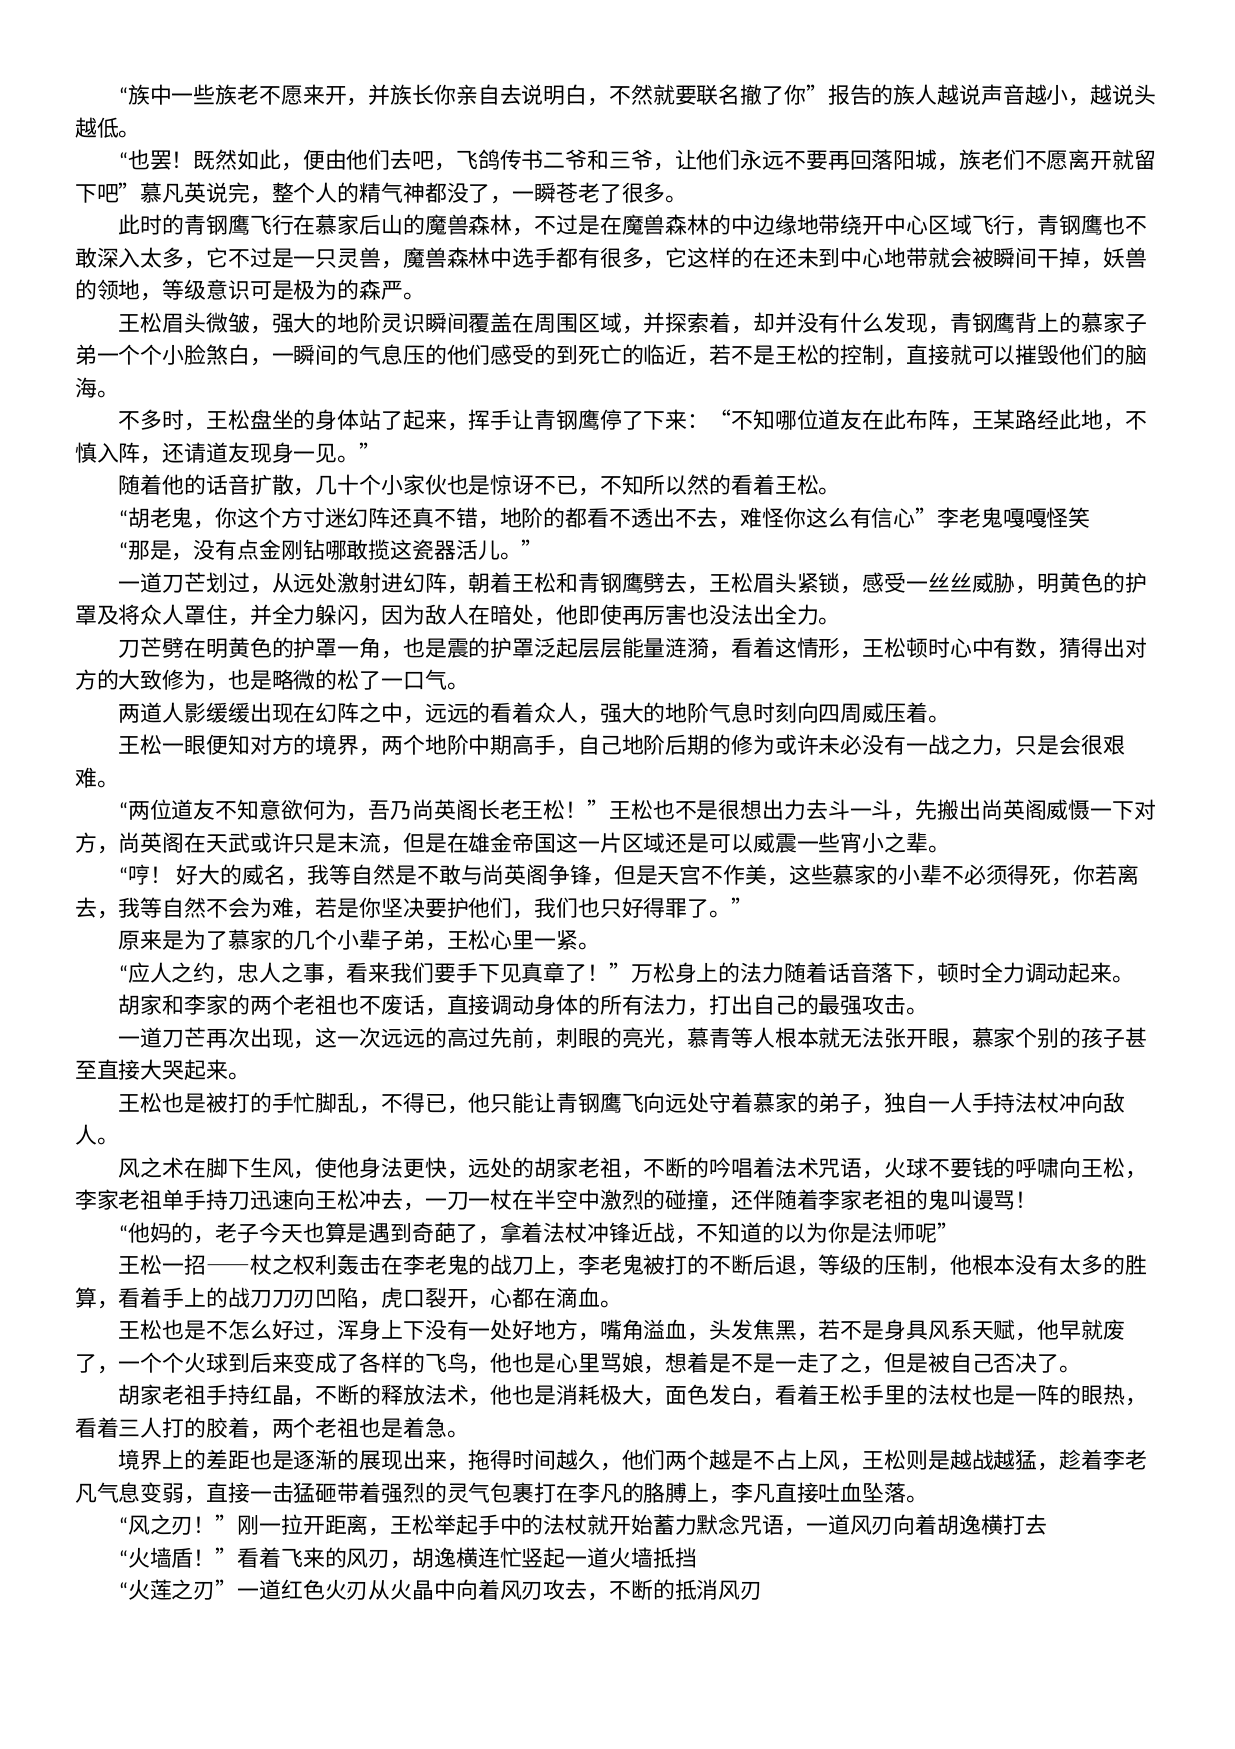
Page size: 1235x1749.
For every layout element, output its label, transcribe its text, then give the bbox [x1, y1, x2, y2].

text 王松一招——杖之权利轰击在李老鬼的战刀上，李老鬼被打的不断后退，等级的压制，他根本没有太多的胜算，看着手上的战刀刀刃凹陷，虎口裂开，心都在滴血。 [75, 1248, 1159, 1313]
text “两位道友不知意欲何为，吾乃尚英阁长老王松！”王松也不是很想出力去斗一斗，先搬出尚英阁威慑一下对方，尚英阁在天武或许只是末流，但是在雄金帝国这一片区域还是可以威震一些宵小之辈。 [75, 793, 1159, 858]
text “族中一些族老不愿来开，并族长你亲自去说明白，不然就要联名撤了你”报告的族人越说声音越小，越说头越低。 [75, 78, 1159, 143]
text “也罢！既然如此，便由他们去吧，飞鸽传书二爷和三爷，让他们永远不要再回落阳城，族老们不愿离开就留下吧”慕凡英说完，整个人的精气神都没了，一瞬苍老了很多。 [75, 143, 1159, 208]
text 胡家老祖手持红晶，不断的释放法术，他也是消耗极大，面色发白，看着王松手里的法杖也是一阵的眼热，看着三人打的胶着，两个老祖也是着急。 [75, 1378, 1159, 1443]
text 随着他的话音扩散，几十个小家伙也是惊讶不已，不知所以然的看着王松。 [75, 468, 1159, 500]
text 一道刀芒划过，从远处激射进幻阵，朝着王松和青钢鹰劈去，王松眉头紧锁，感受一丝丝威胁，明黄色的护罩及将众人罩住，并全力躲闪，因为敌人在暗处，他即使再厉害也没法出全力。 [75, 565, 1159, 630]
text 王松也是被打的手忙脚乱，不得已，他只能让青钢鹰飞向远处守着慕家的弟子，独自一人手持法杖冲向敌人。 [75, 1085, 1159, 1150]
text “风之刃！”刚一拉开距离，王松举起手中的法杖就开始蓄力默念咒语，一道风刃向着胡逸横打去 [75, 1508, 1159, 1540]
text 原来是为了慕家的几个小辈子弟，王松心里一紧。 [75, 923, 1159, 955]
text “他妈的，老子今天也算是遇到奇葩了，拿着法杖冲锋近战，不知道的以为你是法师呢” [75, 1215, 1159, 1248]
text 境界上的差距也是逐渐的展现出来，拖得时间越久，他们两个越是不占上风，王松则是越战越猛，趁着李老凡气息变弱，直接一击猛砸带着强烈的灵气包裹打在李凡的胳膊上，李凡直接吐血坠落。 [75, 1443, 1159, 1508]
text 一道刀芒再次出现，这一次远远的高过先前，刺眼的亮光，慕青等人根本就无法张开眼，慕家个别的孩子甚至直接大哭起来。 [75, 1020, 1159, 1085]
text “应人之约，忠人之事，看来我们要手下见真章了！”万松身上的法力随着话音落下，顿时全力调动起来。 [75, 955, 1159, 988]
text 风之术在脚下生风，使他身法更快，远处的胡家老祖，不断的吟唱着法术咒语，火球不要钱的呼啸向王松，李家老祖单手持刀迅速向王松冲去，一刀一杖在半空中激烈的碰撞，还伴随着李家老祖的鬼叫谩骂！ [75, 1150, 1159, 1215]
text “火墙盾！”看着飞来的风刃，胡逸横连忙竖起一道火墙抵挡 [75, 1540, 1159, 1573]
text “那是，没有点金刚钻哪敢揽这瓷器活儿。” [75, 533, 1159, 565]
text 王松也是不怎么好过，浑身上下没有一处好地方，嘴角溢血，头发焦黑，若不是身具风系天赋，他早就废了，一个个火球到后来变成了各样的飞鸟，他也是心里骂娘，想着是不是一走了之，但是被自己否决了。 [75, 1313, 1159, 1378]
text “哼！ 好大的威名，我等自然是不敢与尚英阁争锋，但是天宫不作美，这些慕家的小辈不必须得死，你若离去，我等自然不会为难，若是你坚决要护他们，我们也只好得罪了。” [75, 858, 1159, 923]
text 此时的青钢鹰飞行在慕家后山的魔兽森林，不过是在魔兽森林的中边缘地带绕开中心区域飞行，青钢鹰也不敢深入太多，它不过是一只灵兽，魔兽森林中选手都有很多，它这样的在还未到中心地带就会被瞬间干掉，妖兽的领地，等级意识可是极为的森严。 [75, 208, 1159, 305]
text 王松眉头微皱，强大的地阶灵识瞬间覆盖在周围区域，并探索着，却并没有什么发现，青钢鹰背上的慕家子弟一个个小脸煞白，一瞬间的气息压的他们感受的到死亡的临近，若不是王松的控制，直接就可以摧毁他们的脑海。 [75, 305, 1159, 403]
text 两道人影缓缓出现在幻阵之中，远远的看着众人，强大的地阶气息时刻向四周威压着。 [75, 695, 1159, 728]
text 王松一眼便知对方的境界，两个地阶中期高手，自己地阶后期的修为或许未必没有一战之力，只是会很艰难。 [75, 728, 1159, 793]
text “胡老鬼，你这个方寸迷幻阵还真不错，地阶的都看不透出不去，难怪你这么有信心”李老鬼嘎嘎怪笑 [75, 500, 1159, 533]
text 刀芒劈在明黄色的护罩一角，也是震的护罩泛起层层能量涟漪，看着这情形，王松顿时心中有数，猜得出对方的大致修为，也是略微的松了一口气。 [75, 630, 1159, 695]
text 胡家和李家的两个老祖也不废话，直接调动身体的所有法力，打出自己的最强攻击。 [75, 988, 1159, 1020]
text “火莲之刃”一道红色火刃从火晶中向着风刃攻去，不断的抵消风刃 [75, 1573, 1159, 1605]
text 不多时，王松盘坐的身体站了起来，挥手让青钢鹰停了下来：“不知哪位道友在此布阵，王某路经此地，不慎入阵，还请道友现身一见。” [75, 403, 1159, 468]
